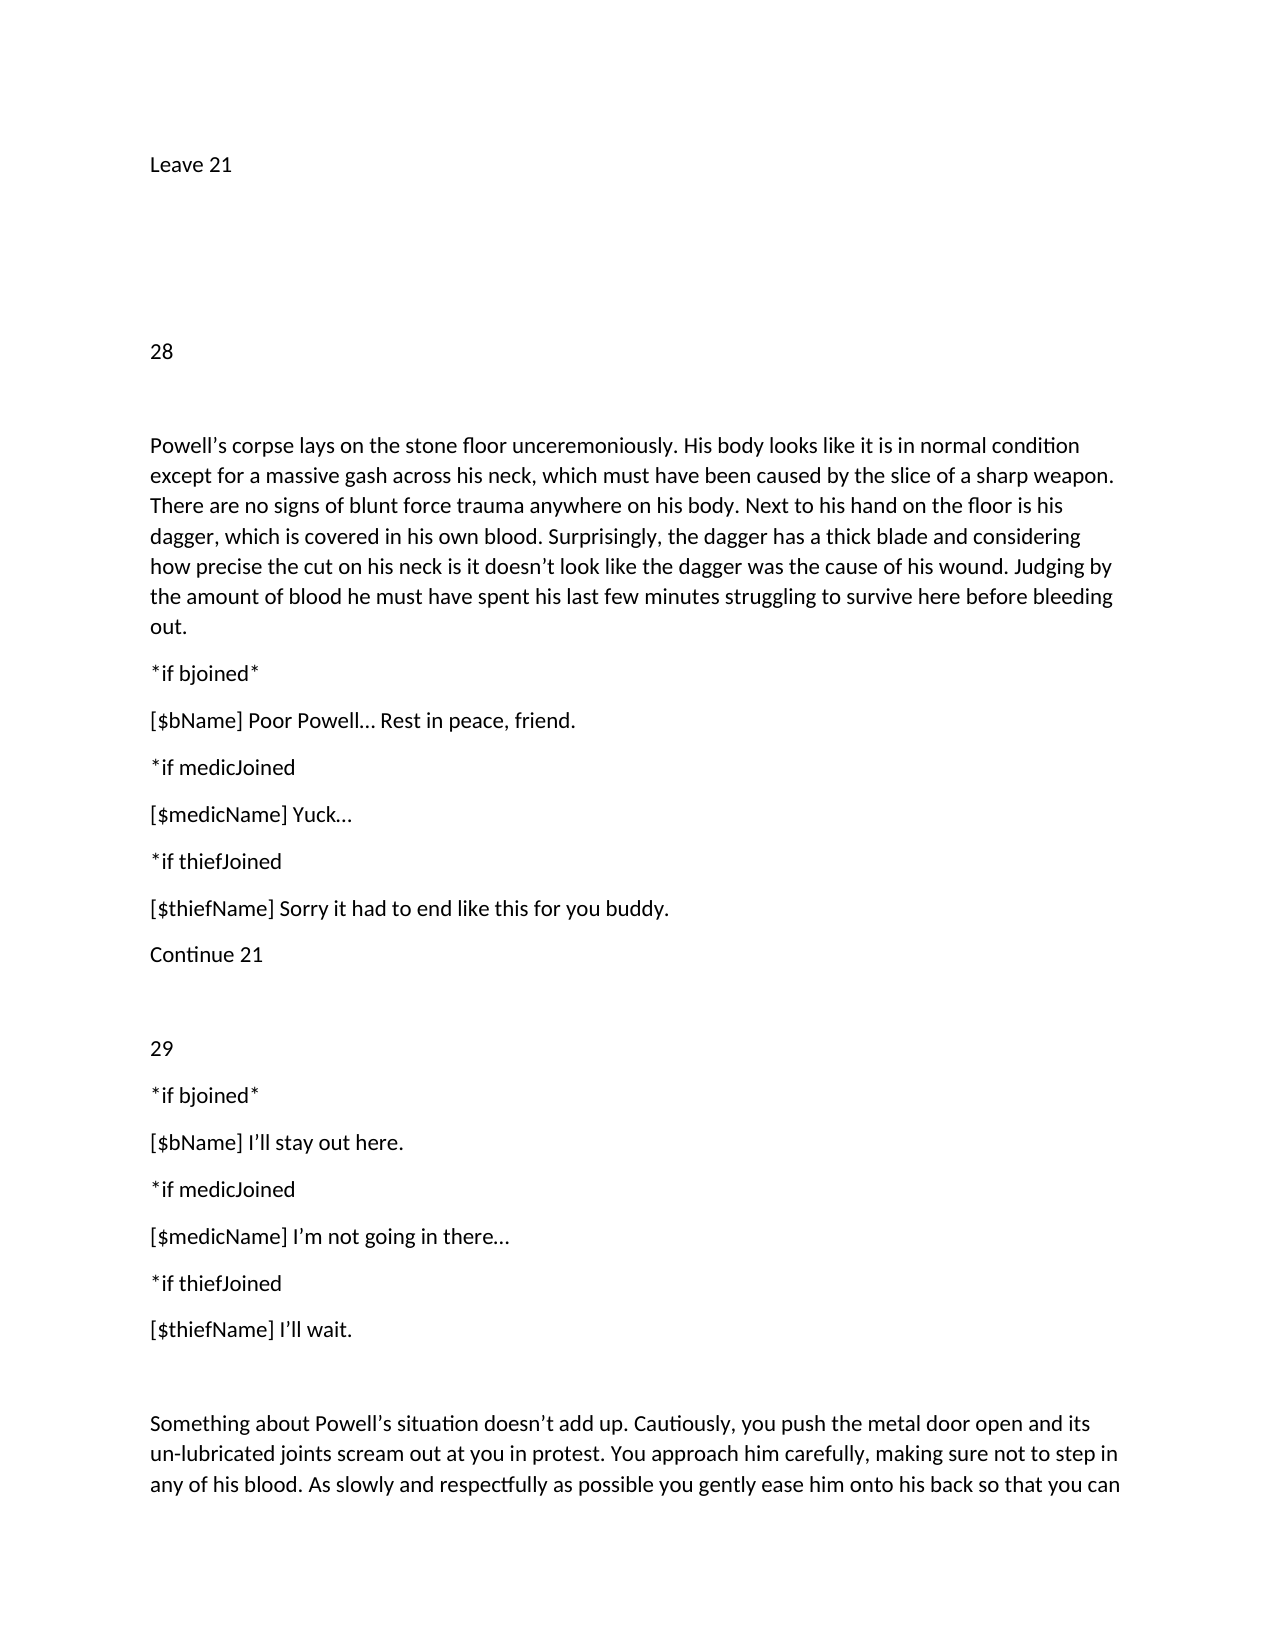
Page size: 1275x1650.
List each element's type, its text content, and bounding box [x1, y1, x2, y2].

text [$bName] I’ll stay out here. [150, 1128, 1125, 1156]
text [$medicName] Yuck… [150, 800, 1125, 828]
text [$bName] Poor Powell… Rest in peace, friend. [150, 706, 1125, 734]
text *if bjoined* [150, 659, 1125, 687]
text *if medicJoined [150, 1175, 1125, 1203]
text *if medicJoined [150, 753, 1125, 781]
text [$thiefName] Sorry it had to end like this for you buddy. [150, 894, 1125, 922]
text 29 [150, 1034, 1125, 1062]
text [$thiefName] I’ll wait. [150, 1316, 1125, 1344]
text [$medicName] I’m not going in there… [150, 1222, 1125, 1250]
text Leave 21 [150, 150, 1125, 178]
text *if thiefJoined [150, 847, 1125, 875]
text *if thiefJoined [150, 1269, 1125, 1297]
text *if bjoined* [150, 1081, 1125, 1109]
text Continue 21 [150, 941, 1125, 969]
text 28 [150, 337, 1125, 366]
